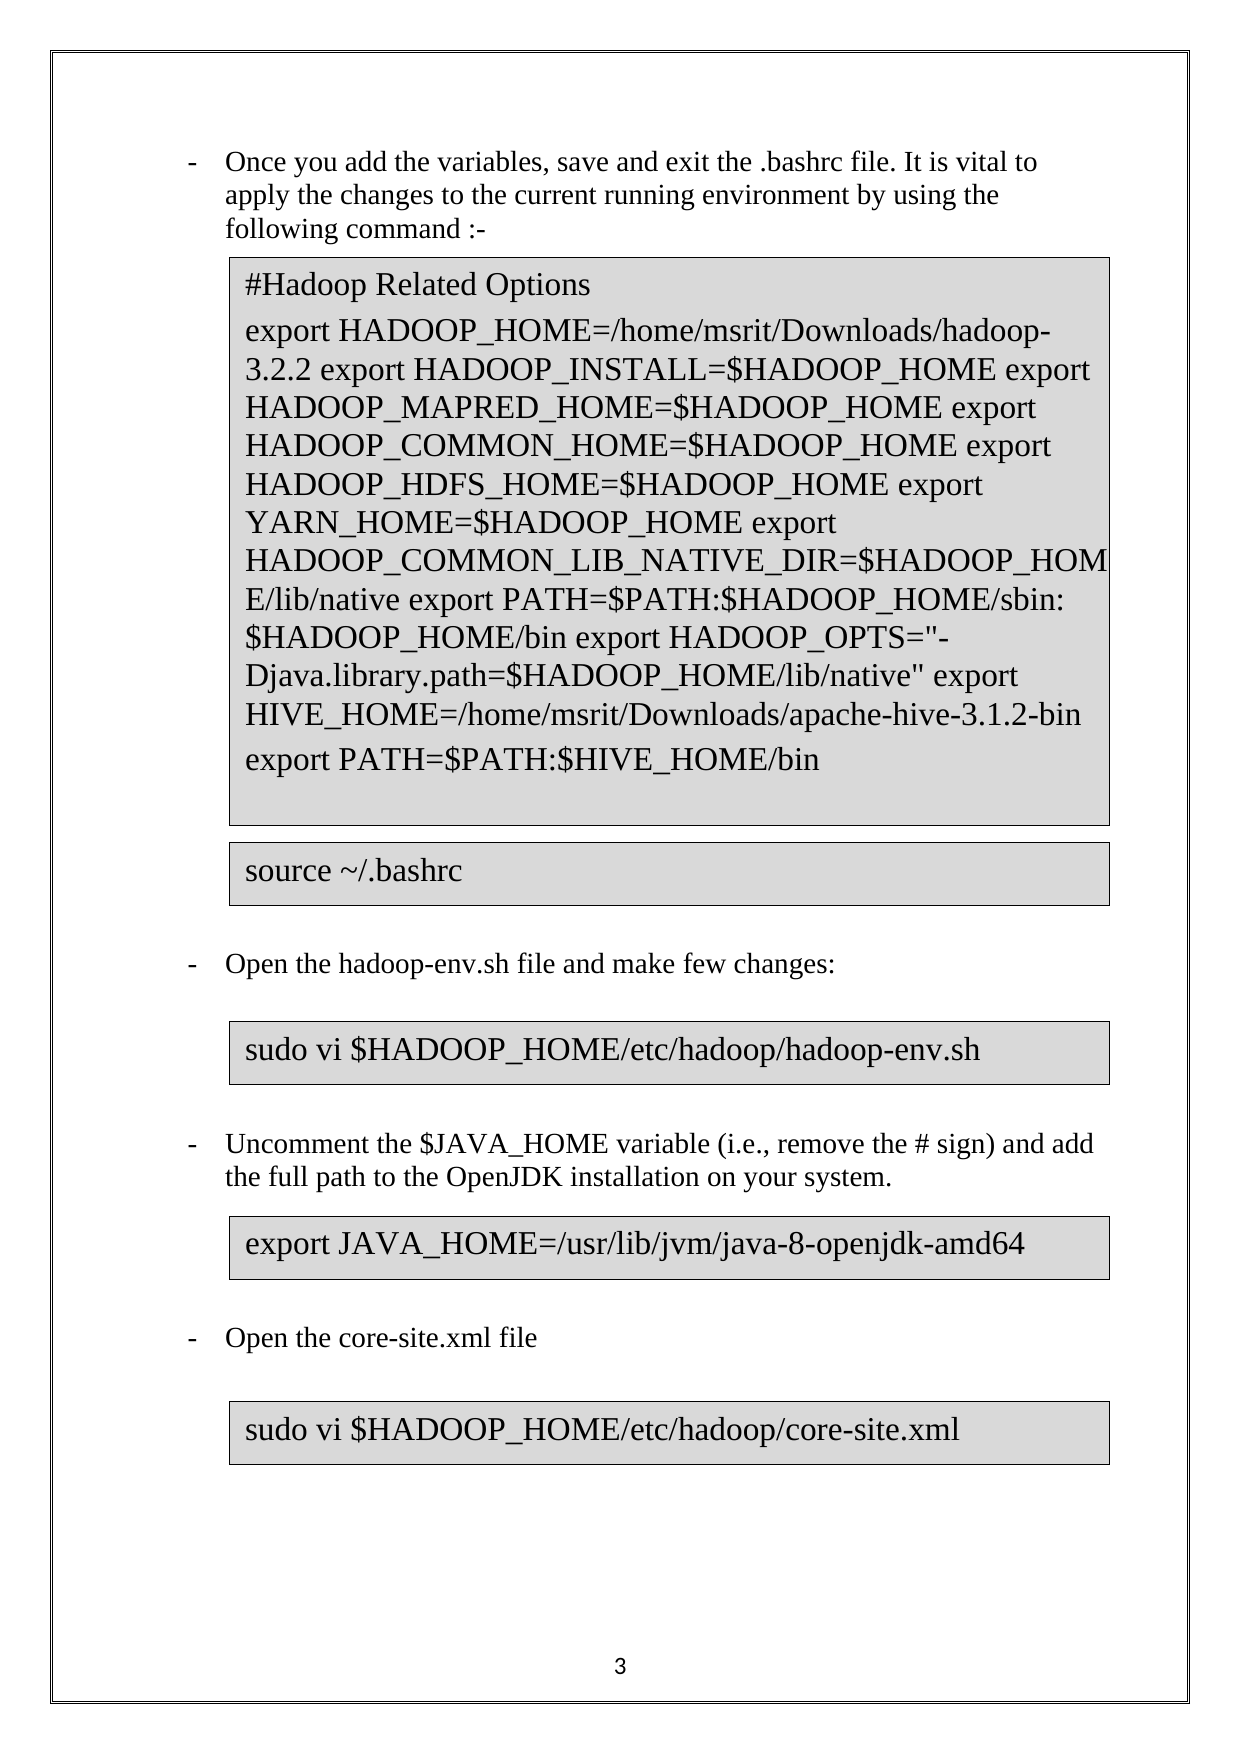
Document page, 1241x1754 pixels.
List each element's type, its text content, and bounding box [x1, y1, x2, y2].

subtitle Open the hadoop-env.sh file and make few changes: [187, 947, 1105, 980]
subtitle Once you add the variables, save and exit the .bashrc file. It is vital to apply the changes to the current running environment by using the following command :- [187, 144, 1105, 244]
subtitle Open the core-site.xml file [187, 1320, 1105, 1354]
subtitle Uncomment the $JAVA_HOME variable (i.e., remove the # sign) and add the full path to the OpenJDK installation on your system. [187, 1126, 1105, 1193]
